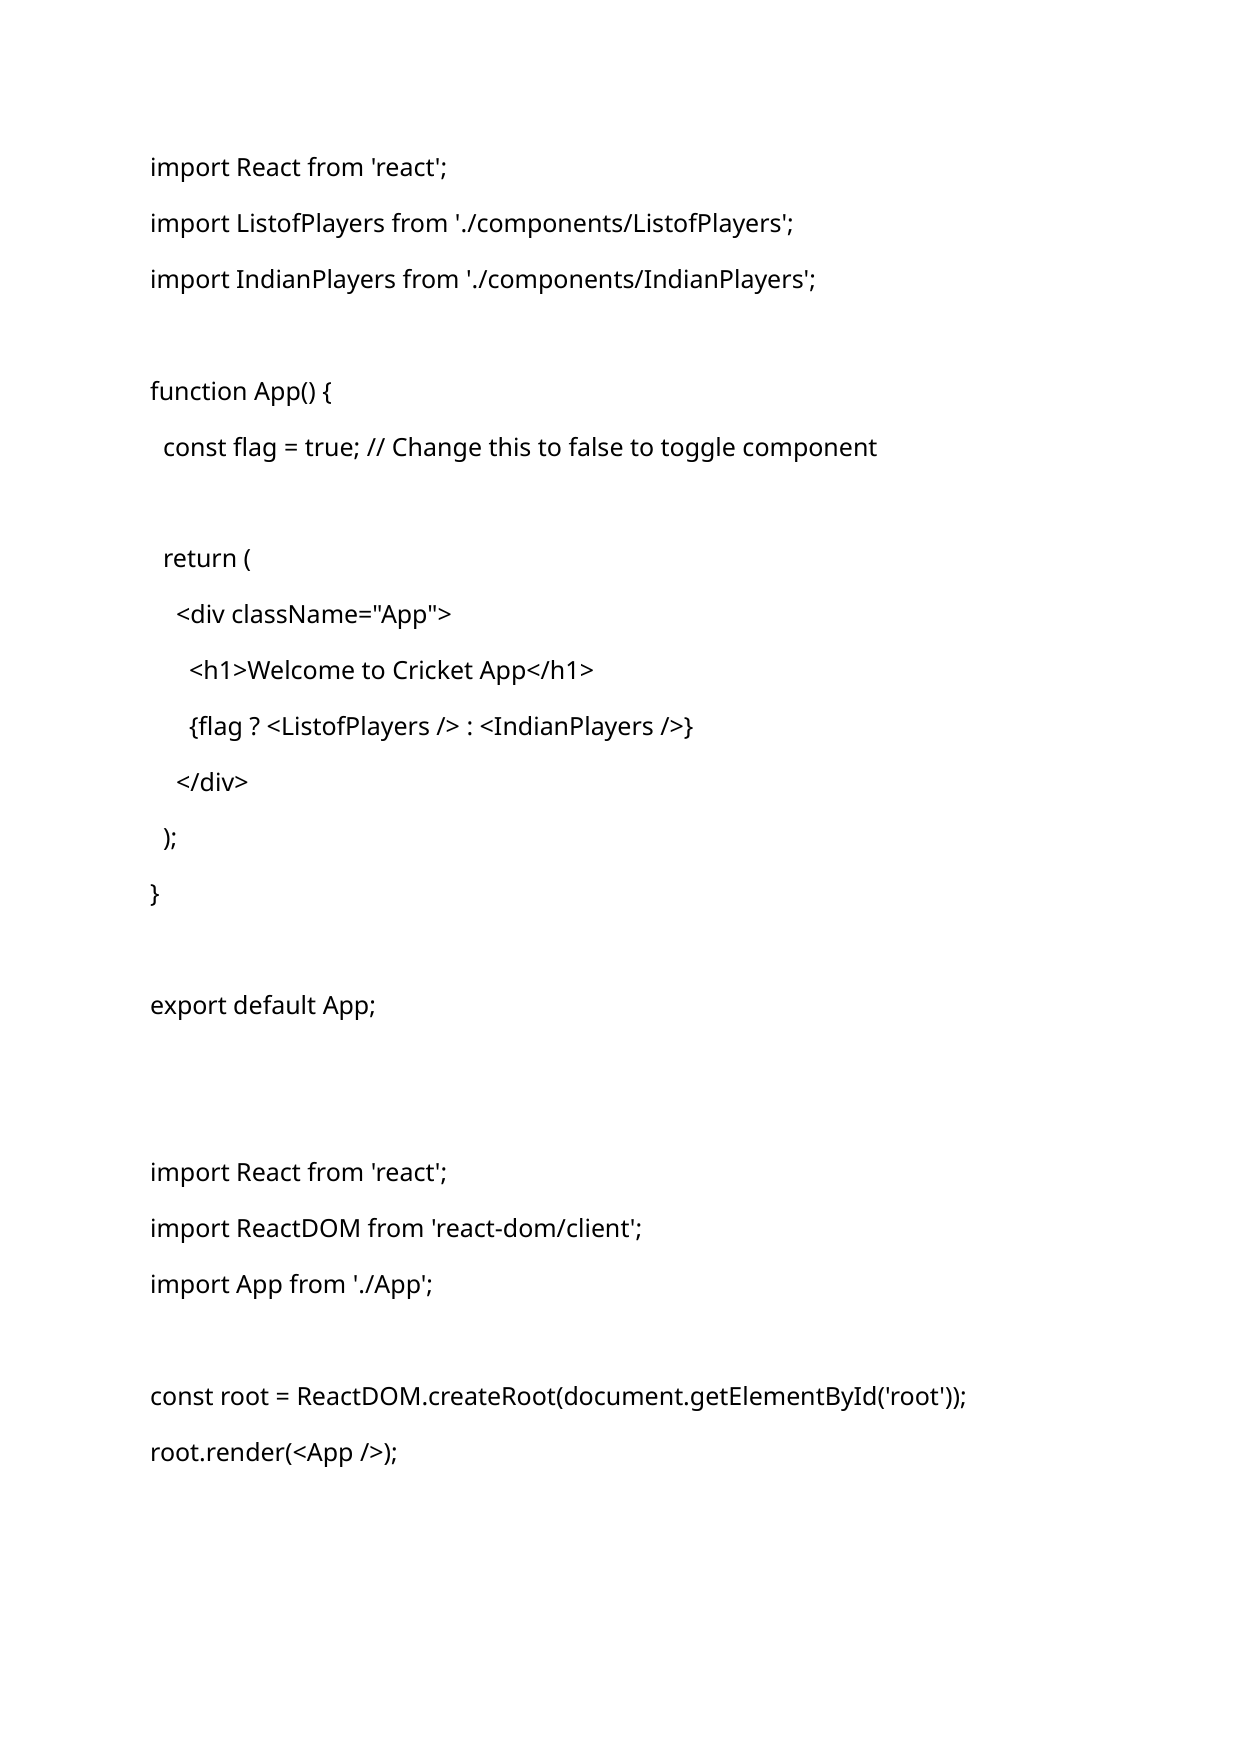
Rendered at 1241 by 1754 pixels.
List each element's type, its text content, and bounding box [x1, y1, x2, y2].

text <div className="App"> [150, 597, 1090, 631]
text const flag = true; // Change this to false to toggle component [150, 429, 1090, 463]
text import React from 'react'; [150, 150, 1090, 184]
text </div> [150, 764, 1090, 798]
text const root = ReactDOM.createRoot(document.getElementById('root')); [150, 1378, 1090, 1412]
text import React from 'react'; [150, 1155, 1090, 1189]
text {flag ? <ListofPlayers /> : <IndianPlayers />} [150, 708, 1090, 742]
text root.render(<App />); [150, 1434, 1090, 1468]
text function App() { [150, 373, 1090, 407]
text return ( [150, 541, 1090, 575]
text export default App; [150, 987, 1090, 1022]
text import App from './App'; [150, 1267, 1090, 1301]
text ); [150, 820, 1090, 854]
text } [150, 876, 1090, 910]
text import IndianPlayers from './components/IndianPlayers'; [150, 262, 1090, 296]
text <h1>Welcome to Cricket App</h1> [150, 652, 1090, 687]
text import ReactDOM from 'react-dom/client'; [150, 1211, 1090, 1245]
text import ListofPlayers from './components/ListofPlayers'; [150, 206, 1090, 240]
